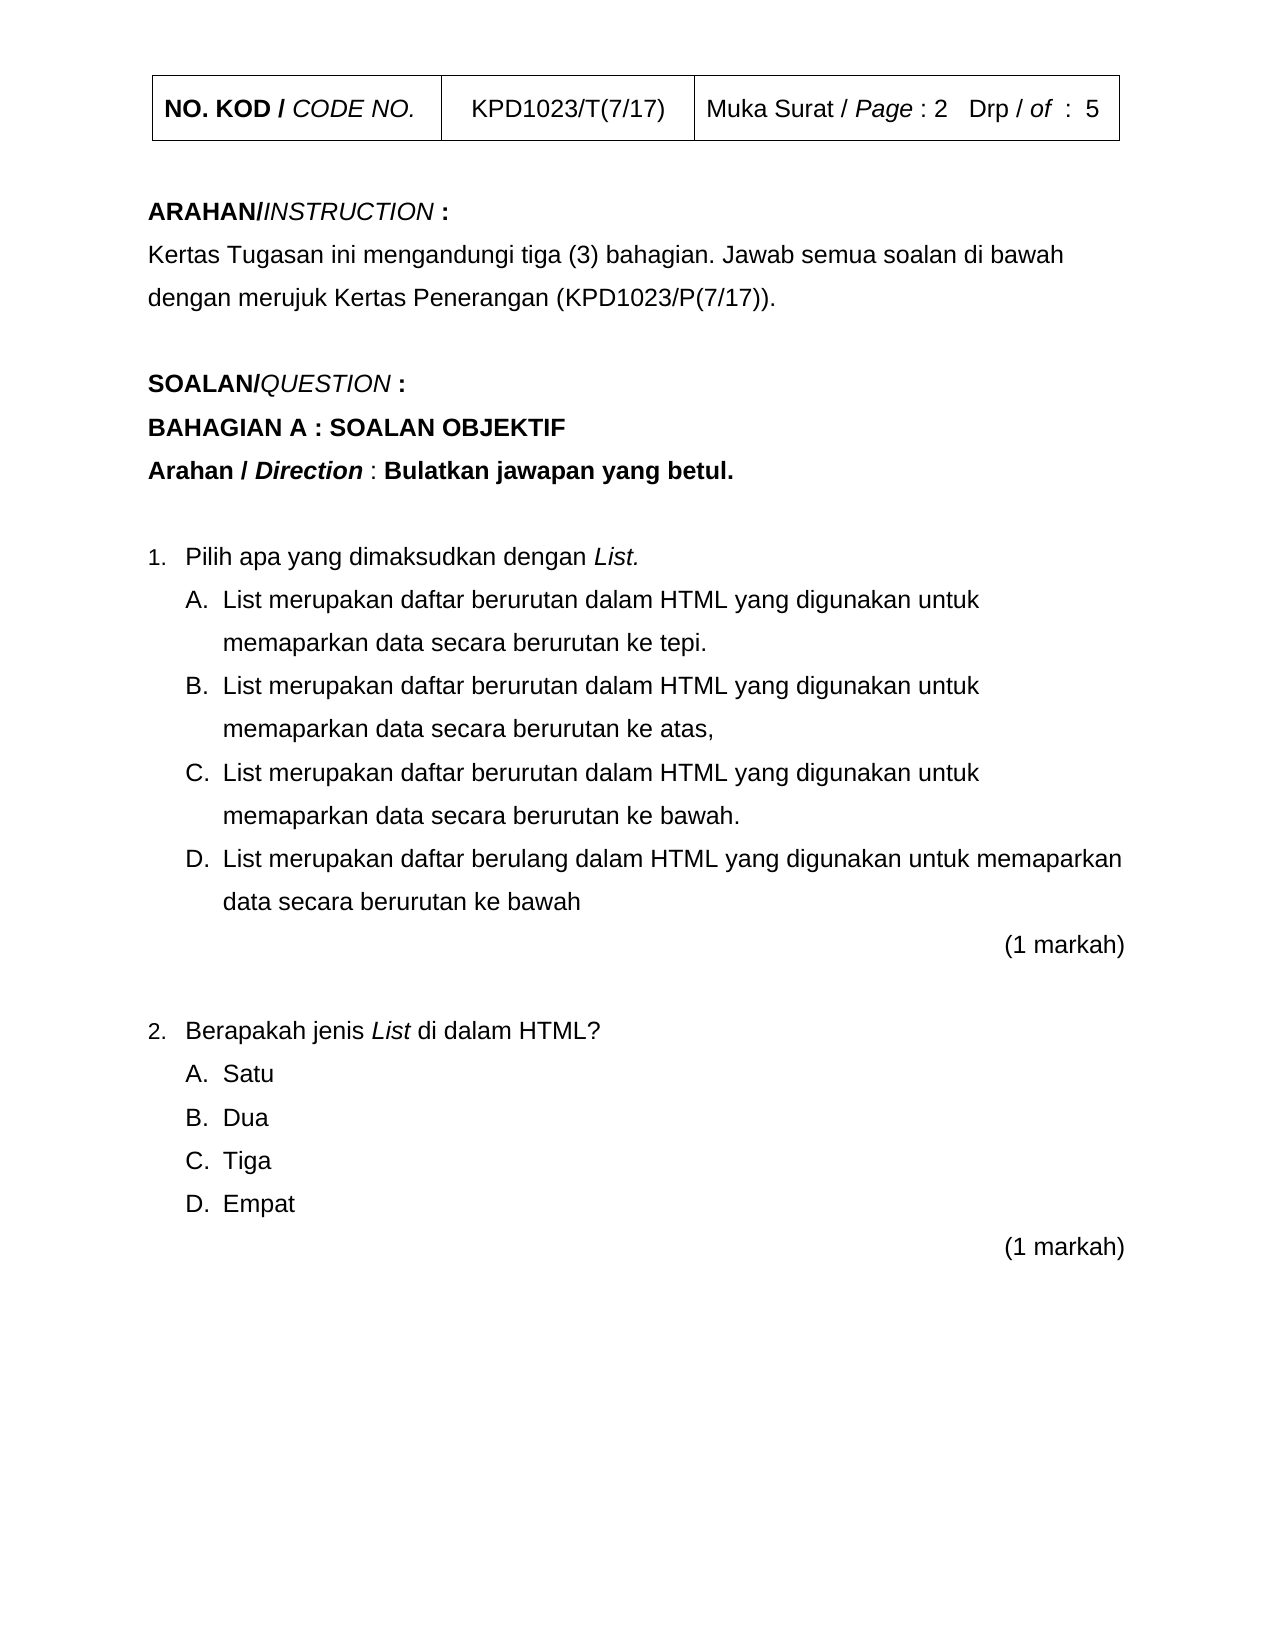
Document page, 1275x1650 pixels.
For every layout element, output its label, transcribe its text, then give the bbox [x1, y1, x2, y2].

list Dua [185, 1102, 1125, 1131]
list List merupakan daftar berurutan dalam HTML yang digunakan untuk memaparkan data secara berurutan ke tepi. [185, 585, 1125, 657]
list SOALAN/QUESTION : [148, 369, 1125, 398]
list Arahan / Direction : Bulatkan jawapan yang betul. [148, 456, 1125, 484]
list (1 markah) [223, 930, 1125, 959]
list List merupakan daftar berulang dalam HTML yang digunakan untuk memaparkan data secara berurutan ke bawah [185, 844, 1125, 916]
list Tiga [185, 1146, 1125, 1174]
list ARAHAN/INSTRUCTION : [148, 197, 1125, 226]
list Empat [185, 1189, 1125, 1217]
list List merupakan daftar berurutan dalam HTML yang digunakan untuk memaparkan data secara berurutan ke atas, [185, 671, 1125, 743]
list Satu [185, 1059, 1125, 1088]
list BAHAGIAN A : SOALAN OBJEKTIF [148, 412, 1125, 441]
text (1 markah) [185, 1232, 1125, 1261]
list Pilih apa yang dimaksudkan dengan List. [148, 542, 1125, 571]
list Kertas Tugasan ini mengandungi tiga (3) bahagian. Jawab semua soalan di bawah dengan merujuk Kertas Penerangan (KPD1023/P(7/17)). [148, 240, 1125, 312]
list List merupakan daftar berurutan dalam HTML yang digunakan untuk memaparkan data secara berurutan ke bawah. [185, 757, 1125, 829]
list Berapakah jenis List di dalam HTML? [148, 1016, 1125, 1045]
